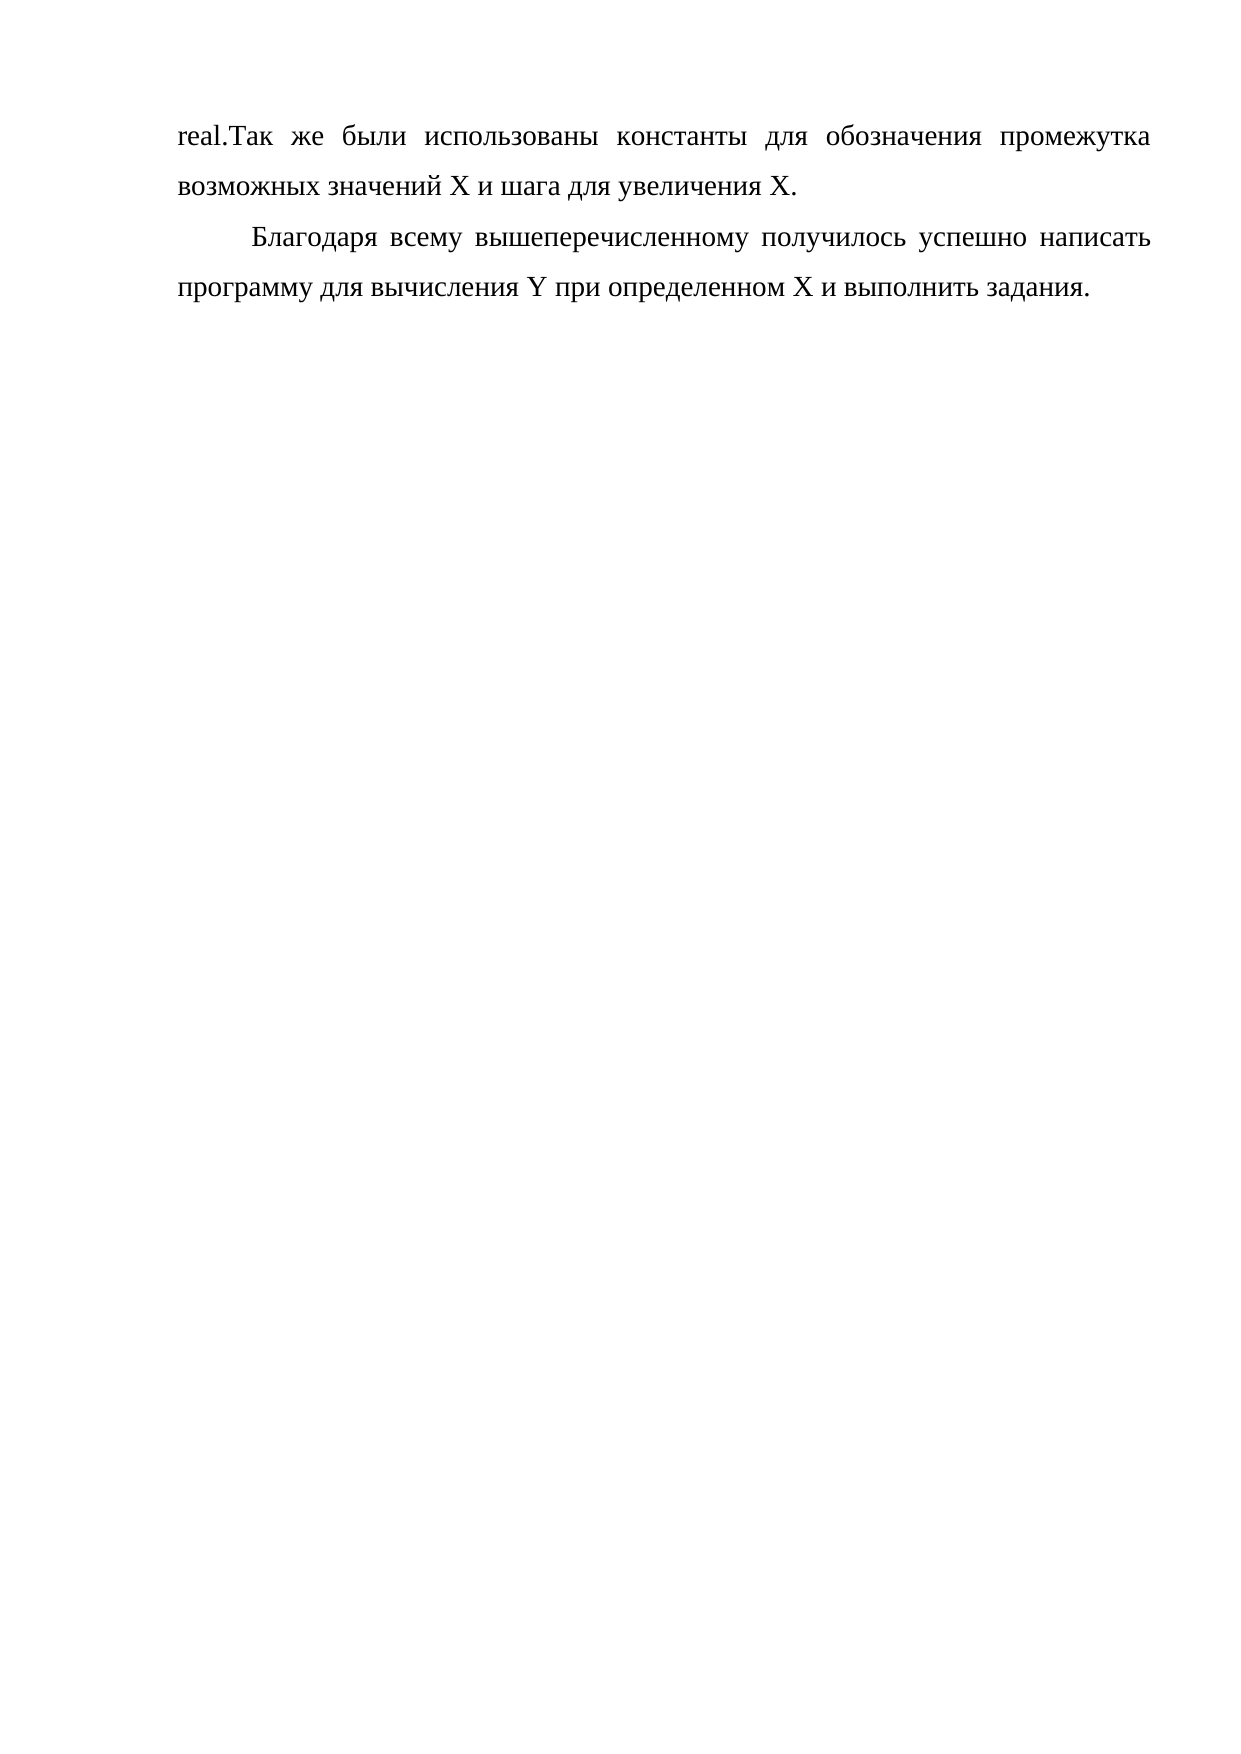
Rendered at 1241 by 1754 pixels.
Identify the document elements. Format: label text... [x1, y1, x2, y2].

text Благодаря всему вышеперечисленному получилось успешно написать программу для вычисления Y при определенном X и выполнить задания. [177, 219, 1152, 303]
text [177, 118, 1152, 202]
